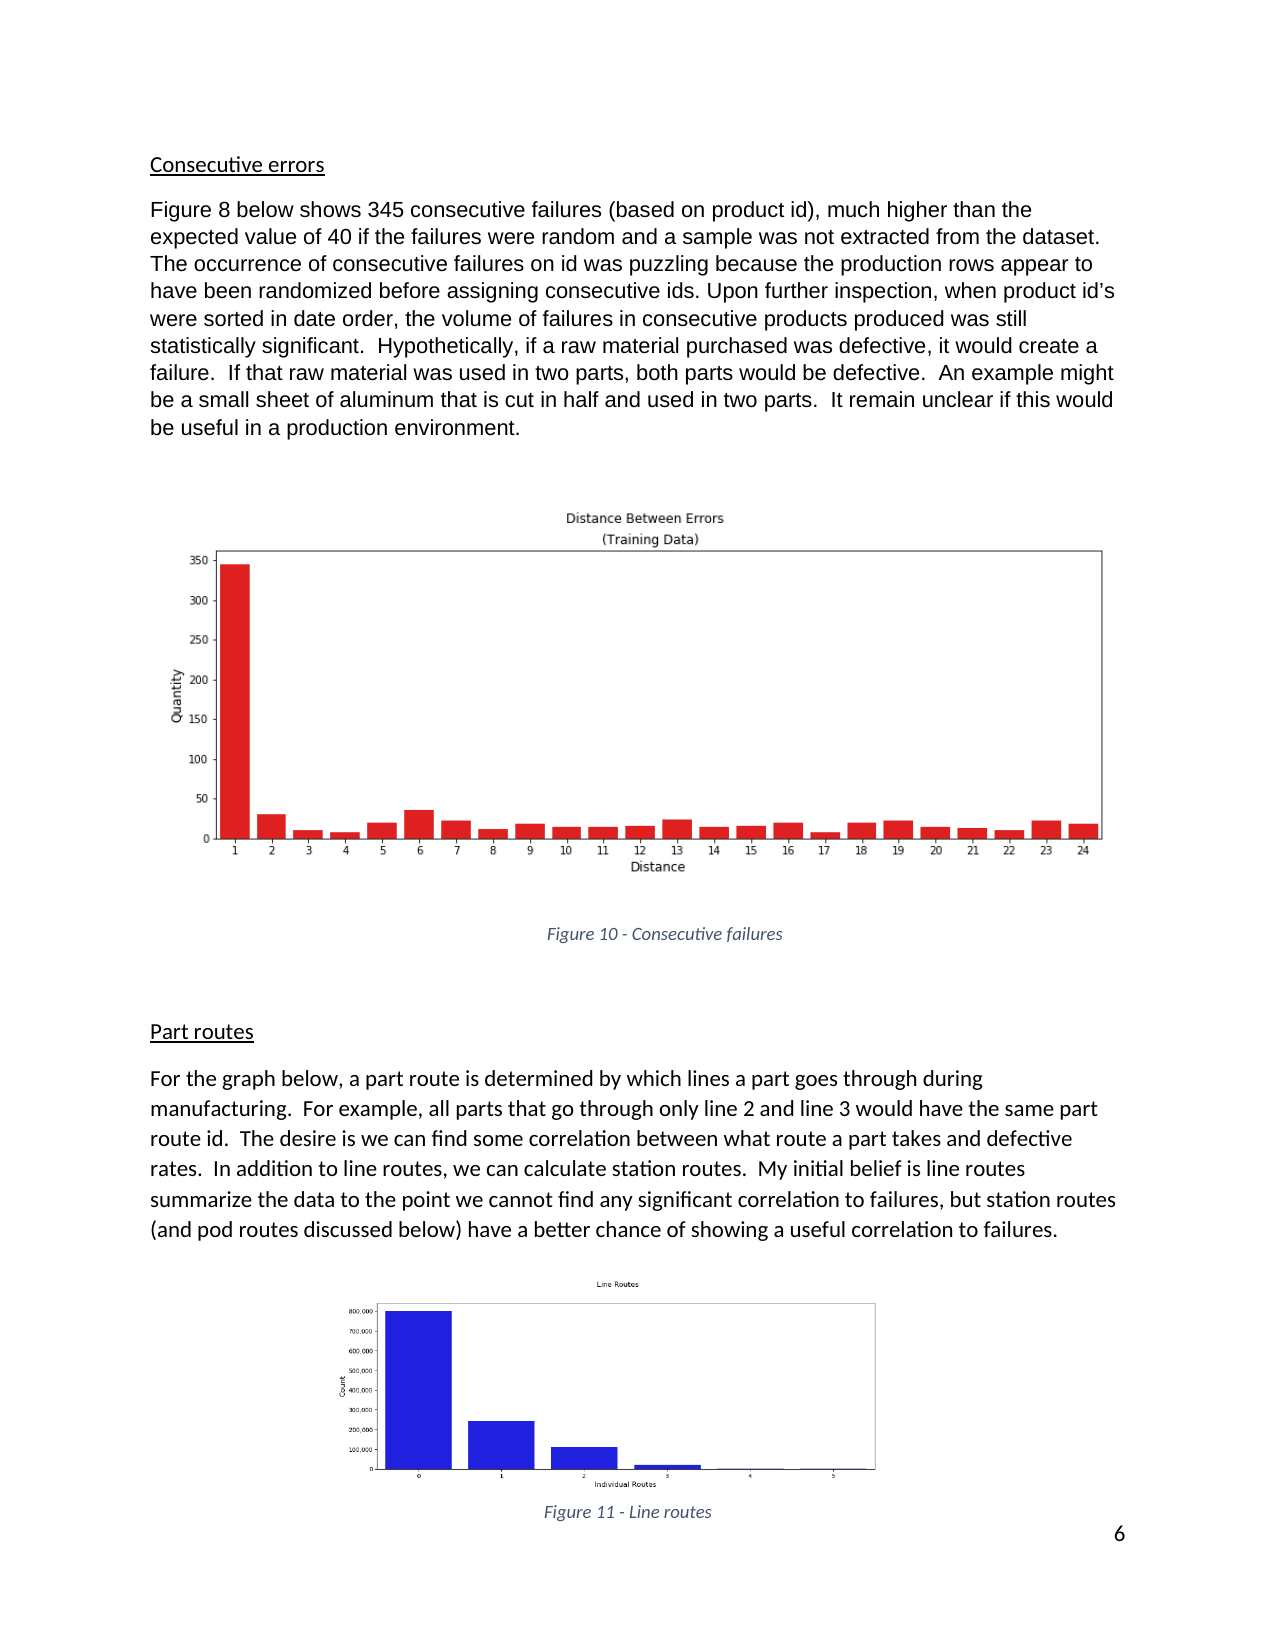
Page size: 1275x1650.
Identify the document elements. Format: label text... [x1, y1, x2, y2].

subtitle Part routes [150, 1017, 1125, 1045]
picture [163, 505, 1112, 882]
text For the graph below, a part route is determined by which lines a part goes through during manufacturing. For example, all parts that go through only line 2 and line 3 would have the same part route id. The desire is we can find some correlation between what route a part takes and defective rates. In addition to line routes, we can calculate station routes. My initial belief is line routes summarize the data to the point we cannot find any significant correlation to failures, but station routes (and pod routes discussed below) have a better chance of showing a useful correlation to failures. [150, 1064, 1125, 1243]
text Figure 8 below shows 345 consecutive failures (based on product id), much higher than the expected value of 40 if the failures were random and a sample was not extracted from the dataset. The occurrence of consecutive failures on id was puzzling because the production rows appear to have been randomized before assigning consecutive ids. Upon further inspection, when product id’s were sorted in date order, the volume of failures in consecutive products produced was still statistically significant. Hypothetically, if a raw material purchased was defective, it would create a failure. If that raw material was used in two parts, both parts would be defective. An example might be a small sheet of aluminum that is cut in half and used in two parts. It remain unclear if this would be useful in a production environment. [150, 197, 1125, 439]
picture [335, 1277, 880, 1492]
subtitle Consecutive errors [150, 150, 1125, 178]
